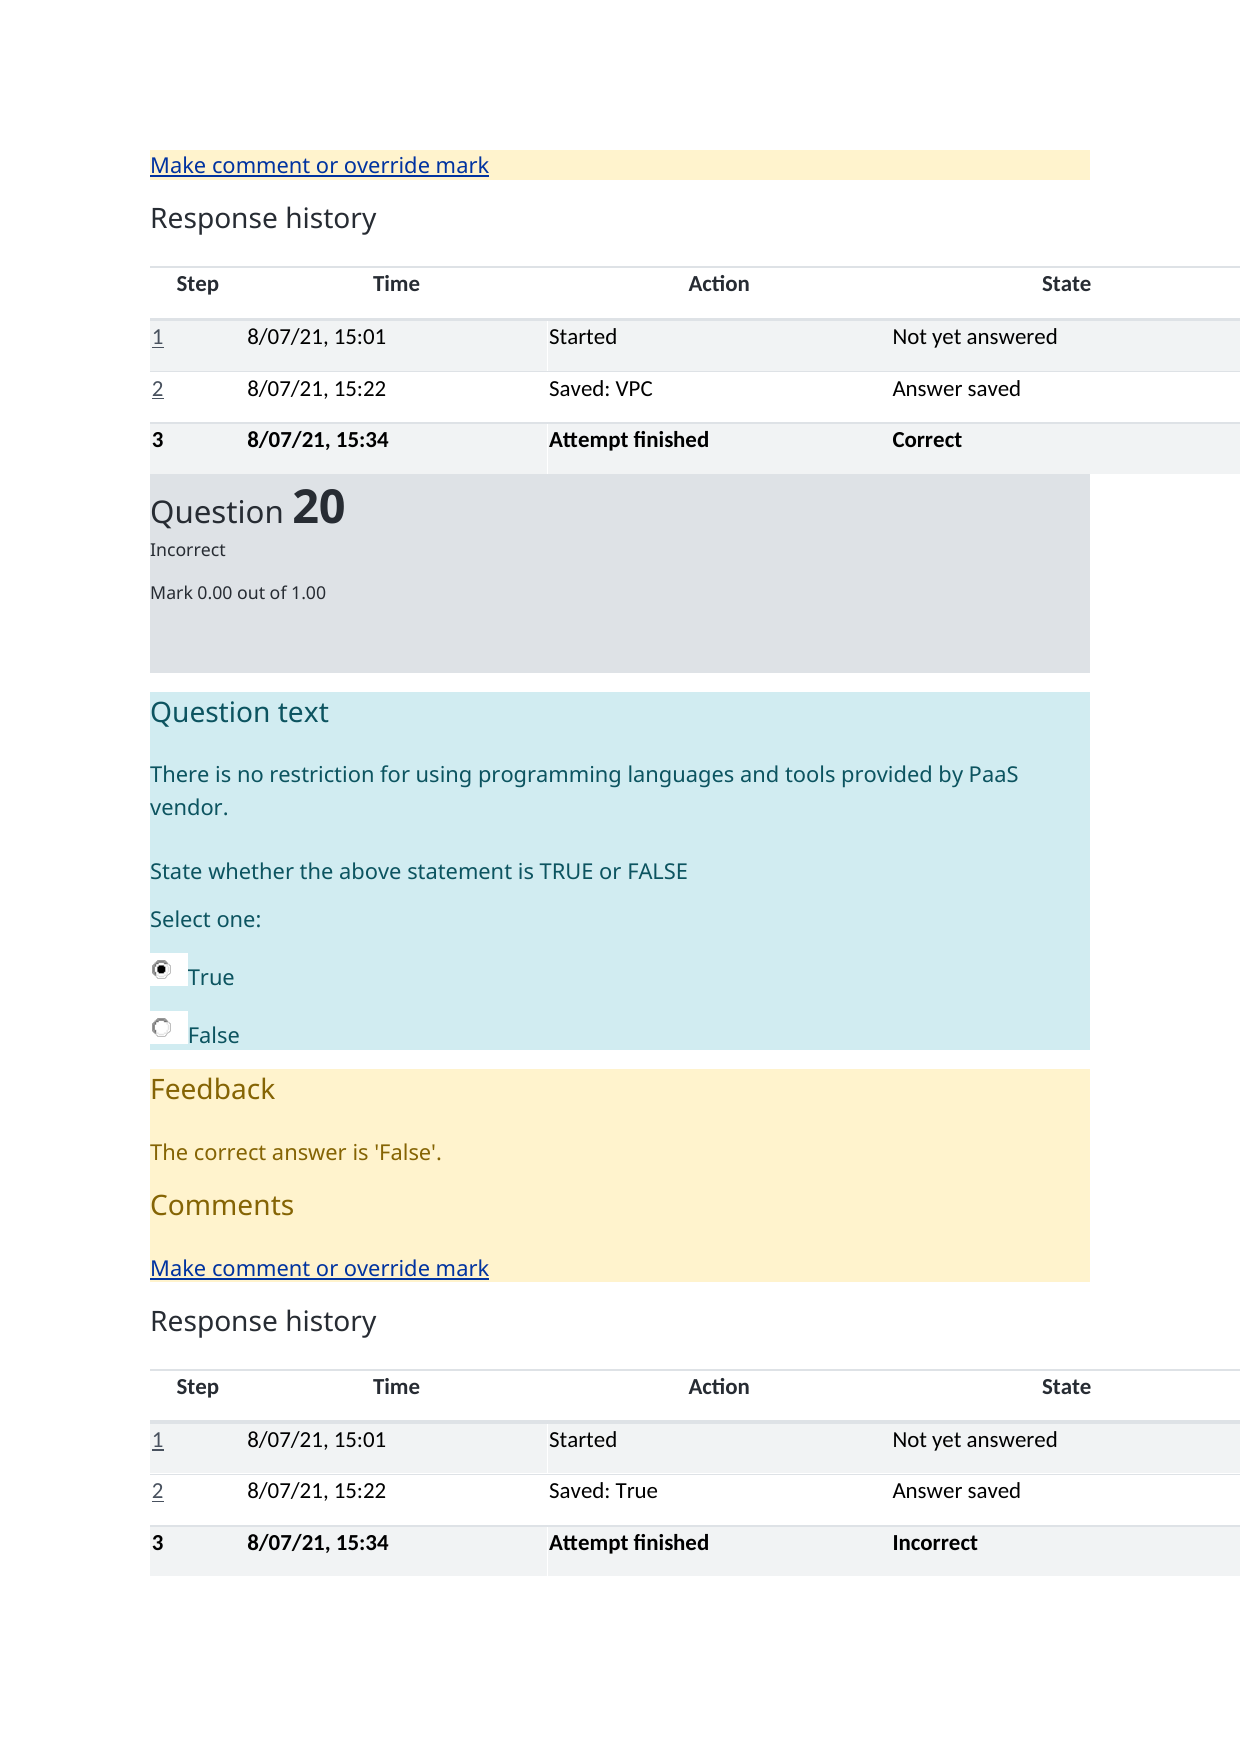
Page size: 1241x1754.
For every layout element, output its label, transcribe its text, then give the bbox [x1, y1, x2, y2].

table_cell Correct [891, 424, 1240, 474]
table_cell Not yet answered [891, 1424, 1240, 1473]
text Select one: [150, 904, 1090, 934]
table_cell Started [548, 1424, 891, 1473]
table_header Time [246, 268, 547, 318]
table_cell 8/07/21, 15:34 [246, 1527, 547, 1576]
subtitle Response history [150, 1301, 1090, 1340]
text False [150, 1011, 1090, 1050]
table_cell Saved: True [548, 1475, 891, 1525]
text Make comment or override mark [150, 150, 1090, 180]
text Make comment or override mark [150, 1253, 1090, 1282]
table_header State [891, 268, 1240, 318]
table_cell 2 [150, 1475, 246, 1525]
table_cell 8/07/21, 15:34 [246, 424, 547, 474]
table_header Action [548, 268, 891, 318]
table_cell Attempt finished [548, 1527, 891, 1576]
table_cell 8/07/21, 15:22 [246, 372, 547, 422]
table_cell Answer saved [891, 1475, 1240, 1525]
table_header Step [150, 268, 246, 318]
table_cell 1 [150, 321, 246, 371]
table_cell Answer saved [891, 372, 1240, 422]
table_cell Not yet answered [891, 321, 1240, 371]
subtitle Feedback [150, 1069, 1090, 1107]
table_cell 3 [150, 1527, 246, 1576]
table_header State [891, 1371, 1240, 1420]
table_cell Incorrect [891, 1527, 1240, 1576]
table_cell 2 [150, 372, 246, 422]
table_cell 8/07/21, 15:01 [246, 321, 547, 371]
table_header Action [548, 1371, 891, 1420]
table_header Step [150, 1371, 246, 1420]
text Mark 0.00 out of 1.00 [150, 580, 1090, 604]
subtitle Question text [150, 692, 1090, 730]
table_cell 3 [150, 424, 246, 474]
table_cell Started [548, 321, 891, 371]
text There is no restriction for using programming languages and tools provided by PaaS vendor. State whether the above statement is TRUE or FALSE [150, 759, 1090, 885]
table_header Time [246, 1371, 547, 1420]
table_cell 1 [150, 1424, 246, 1473]
table_cell 8/07/21, 15:22 [246, 1475, 547, 1525]
table_cell Attempt finished [548, 424, 891, 474]
text The correct answer is 'False'. [150, 1136, 1090, 1166]
table_cell 8/07/21, 15:01 [246, 1424, 547, 1473]
text True [150, 953, 1090, 992]
subtitle Response history [150, 199, 1090, 237]
table_cell Saved: VPC [548, 372, 891, 422]
text Incorrect [150, 537, 1090, 562]
subtitle Comments [150, 1185, 1090, 1223]
subtitle Question 20 [150, 474, 1090, 537]
